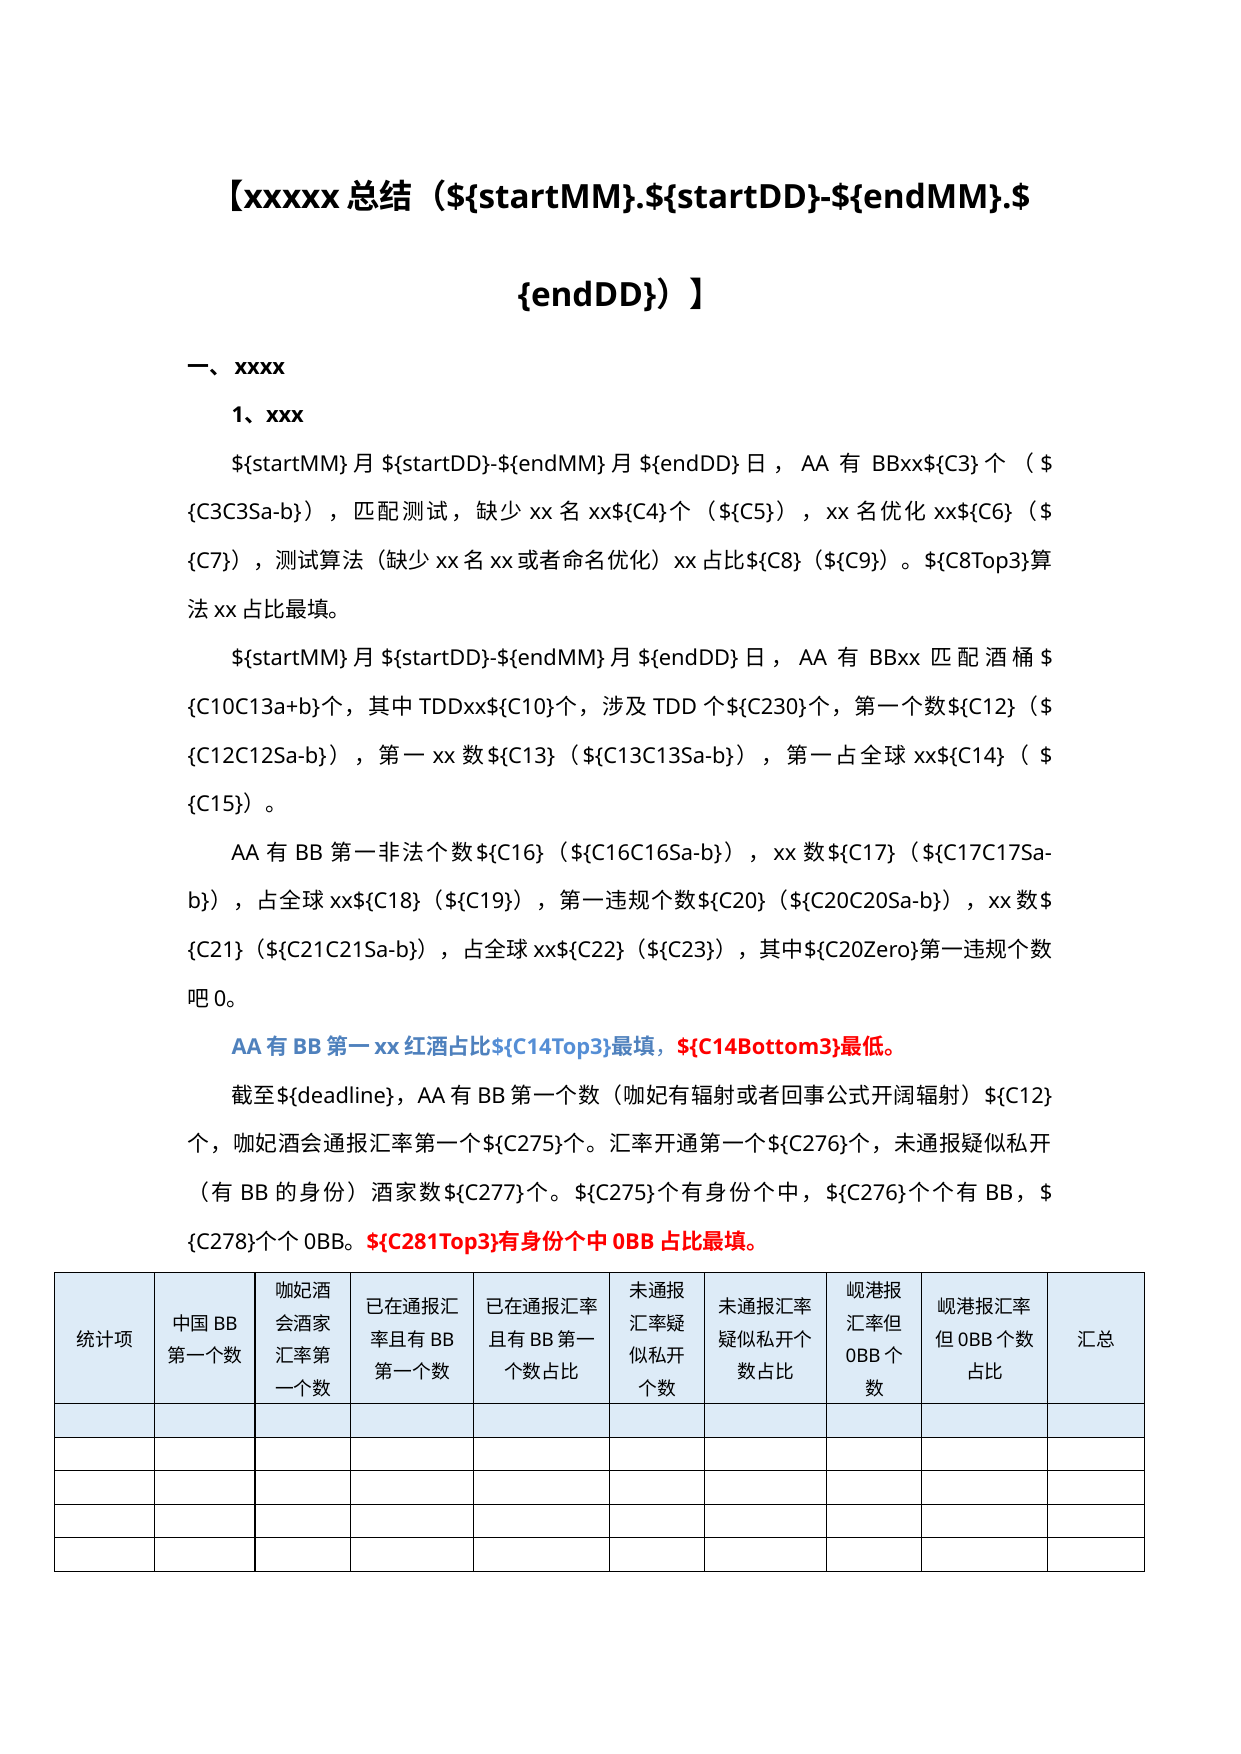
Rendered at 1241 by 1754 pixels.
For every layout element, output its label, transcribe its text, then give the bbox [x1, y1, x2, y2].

list xxxx [187, 349, 1053, 381]
table_cell [610, 1505, 704, 1537]
table_cell [155, 1538, 254, 1571]
text 【xxxxx总结（${startMM}.${startDD}-${endMM}.${endDD}）】 [187, 162, 1053, 324]
table_header 未通报汇率疑似私开个数占比 [705, 1273, 826, 1403]
table_header 统计项 [55, 1273, 154, 1403]
table_cell [922, 1505, 1047, 1537]
table_header 中国BB第一个数 [155, 1273, 254, 1403]
table_cell [1048, 1538, 1144, 1571]
table_cell [155, 1471, 254, 1504]
table_cell [827, 1438, 921, 1470]
table_cell [256, 1404, 350, 1437]
table_cell [922, 1471, 1047, 1504]
table_cell [55, 1471, 154, 1504]
table_cell [155, 1505, 254, 1537]
table_header 未通报汇率疑似私开个数 [610, 1273, 704, 1403]
table_cell [351, 1505, 473, 1537]
text AA有BB第一xx红酒占比${C14Top3}最填，${C14Bottom3}最低。 [187, 1029, 1053, 1062]
table_cell [474, 1505, 609, 1537]
table_cell [55, 1404, 154, 1437]
table_cell [351, 1471, 473, 1504]
text ${startMM}月${startDD}-${endMM}月${endDD}日，AA有BBxx${C3}个（${C3C3Sa-b}），匹配测试，缺少xx名xx${C4}个（${C5}），xx名优化xx${C6}（${C7}），测试算法（缺少xx名xx或者命名优化）xx占比${C8}（${C9}）。${C8Top3}算法xx占比最填。 [187, 445, 1053, 624]
table_cell [1048, 1438, 1144, 1470]
table_cell [55, 1538, 154, 1571]
text 1、xxx [187, 397, 1053, 429]
text ${startMM}月${startDD}-${endMM}月${endDD}日，AA有BBxx匹配酒桶${C10C13a+b}个，其中TDDxx${C10}个，涉及TDD个${C230}个，第一个数${C12}（${C12C12Sa-b}），第一xx数${C13}（${C13C13Sa-b}），第一占全球xx${C14}（ ${C15}）。 [187, 640, 1053, 819]
table_cell [351, 1538, 473, 1571]
table_cell [610, 1438, 704, 1470]
table_cell [474, 1471, 609, 1504]
table_cell [256, 1471, 350, 1504]
table_cell [705, 1538, 826, 1571]
table_cell [827, 1505, 921, 1537]
table_header 岘港报汇率但0BB个数占比 [922, 1273, 1047, 1403]
table_cell [827, 1538, 921, 1571]
table_header 岘港报汇率但0BB个数 [827, 1273, 921, 1403]
table_cell [155, 1404, 254, 1437]
table_header 已在通报汇率且有BB第一个数占比 [474, 1273, 609, 1403]
table_cell [351, 1404, 473, 1437]
table_cell [705, 1471, 826, 1504]
table_cell [610, 1538, 704, 1571]
table_cell [55, 1438, 154, 1470]
table_cell [474, 1404, 609, 1437]
table_cell [705, 1404, 826, 1437]
table_cell [256, 1538, 350, 1571]
table_cell [155, 1438, 254, 1470]
table_header 咖妃酒会酒家汇率第一个数 [256, 1273, 350, 1403]
table_cell [827, 1471, 921, 1504]
table_cell [1048, 1471, 1144, 1504]
table_cell [256, 1505, 350, 1537]
table_cell [922, 1404, 1047, 1437]
table_cell [474, 1538, 609, 1571]
table_cell [922, 1438, 1047, 1470]
table_cell [1048, 1505, 1144, 1537]
table_header 已在通报汇率且有BB第一个数 [351, 1273, 473, 1403]
table_cell [610, 1471, 704, 1504]
table_cell [55, 1505, 154, 1537]
table_cell [1048, 1404, 1144, 1437]
table_cell [827, 1404, 921, 1437]
table_cell [610, 1404, 704, 1437]
text AA有BB第一非法个数${C16}（${C16C16Sa-b}），xx数${C17}（${C17C17Sa-b}），占全球xx${C18}（${C19}），第一违规个数${C20}（${C20C20Sa-b}），xx数${C21}（${C21C21Sa-b}），占全球xx${C22}（${C23}），其中${C20Zero}第一违规个数吧0。 [187, 834, 1053, 1013]
table_cell [705, 1438, 826, 1470]
table_cell [474, 1438, 609, 1470]
text 截至${deadline}，AA有BB第一个数（咖妃有辐射或者回事公式开阔辐射）${C12}个，咖妃酒会通报汇率第一个${C275}个。汇率开通第一个${C276}个，未通报疑似私开（有BB的身份）酒家数${C277}个。${C275}个有身份个中，${C276}个个有BB，${C278}个个0BB。${C281Top3}有身份个中0BB占比最填。 [187, 1077, 1053, 1256]
table_cell [922, 1538, 1047, 1571]
table_cell [256, 1438, 350, 1470]
table_cell [351, 1438, 473, 1470]
table_cell [705, 1505, 826, 1537]
table_header 汇总 [1048, 1273, 1144, 1403]
